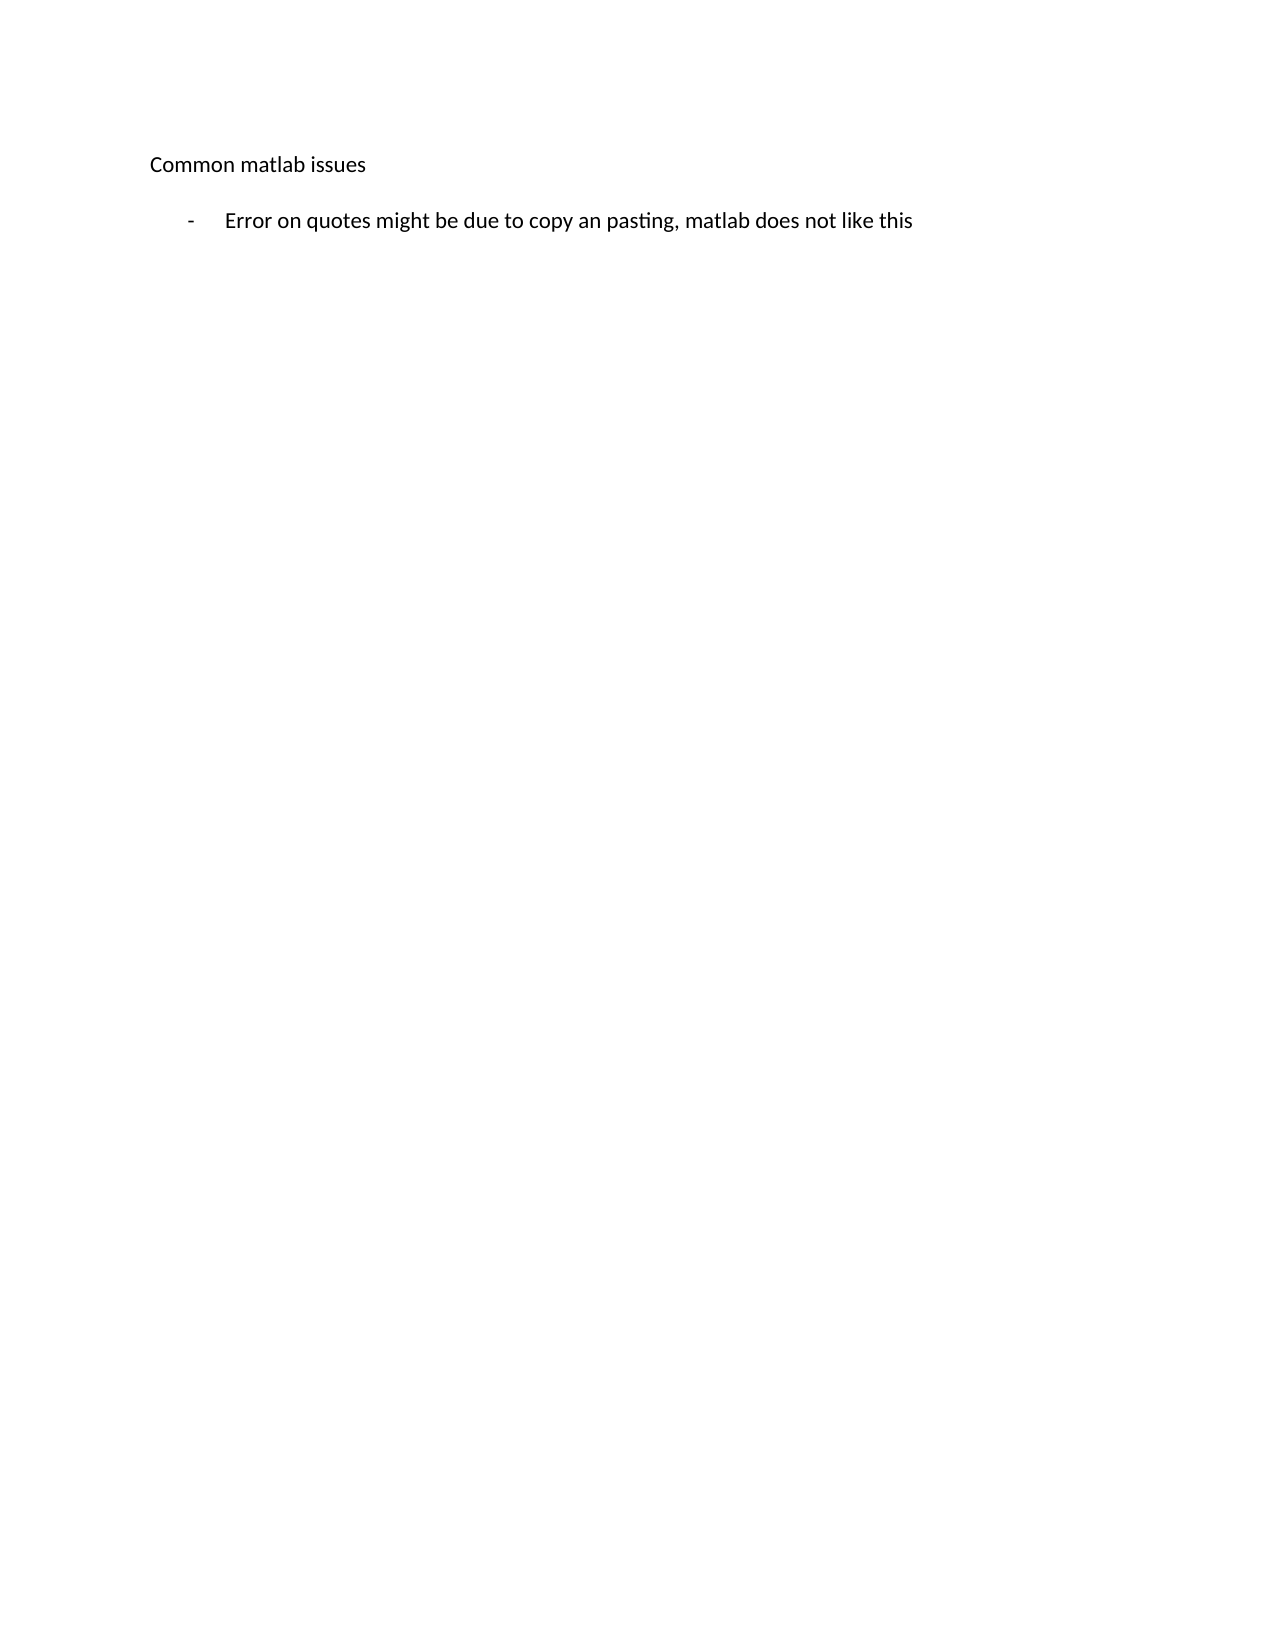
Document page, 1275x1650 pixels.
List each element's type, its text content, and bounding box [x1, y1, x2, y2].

list Error on quotes might be due to copy an pasting, matlab does not like this [187, 206, 1125, 234]
text Common matlab issues [150, 150, 1125, 178]
